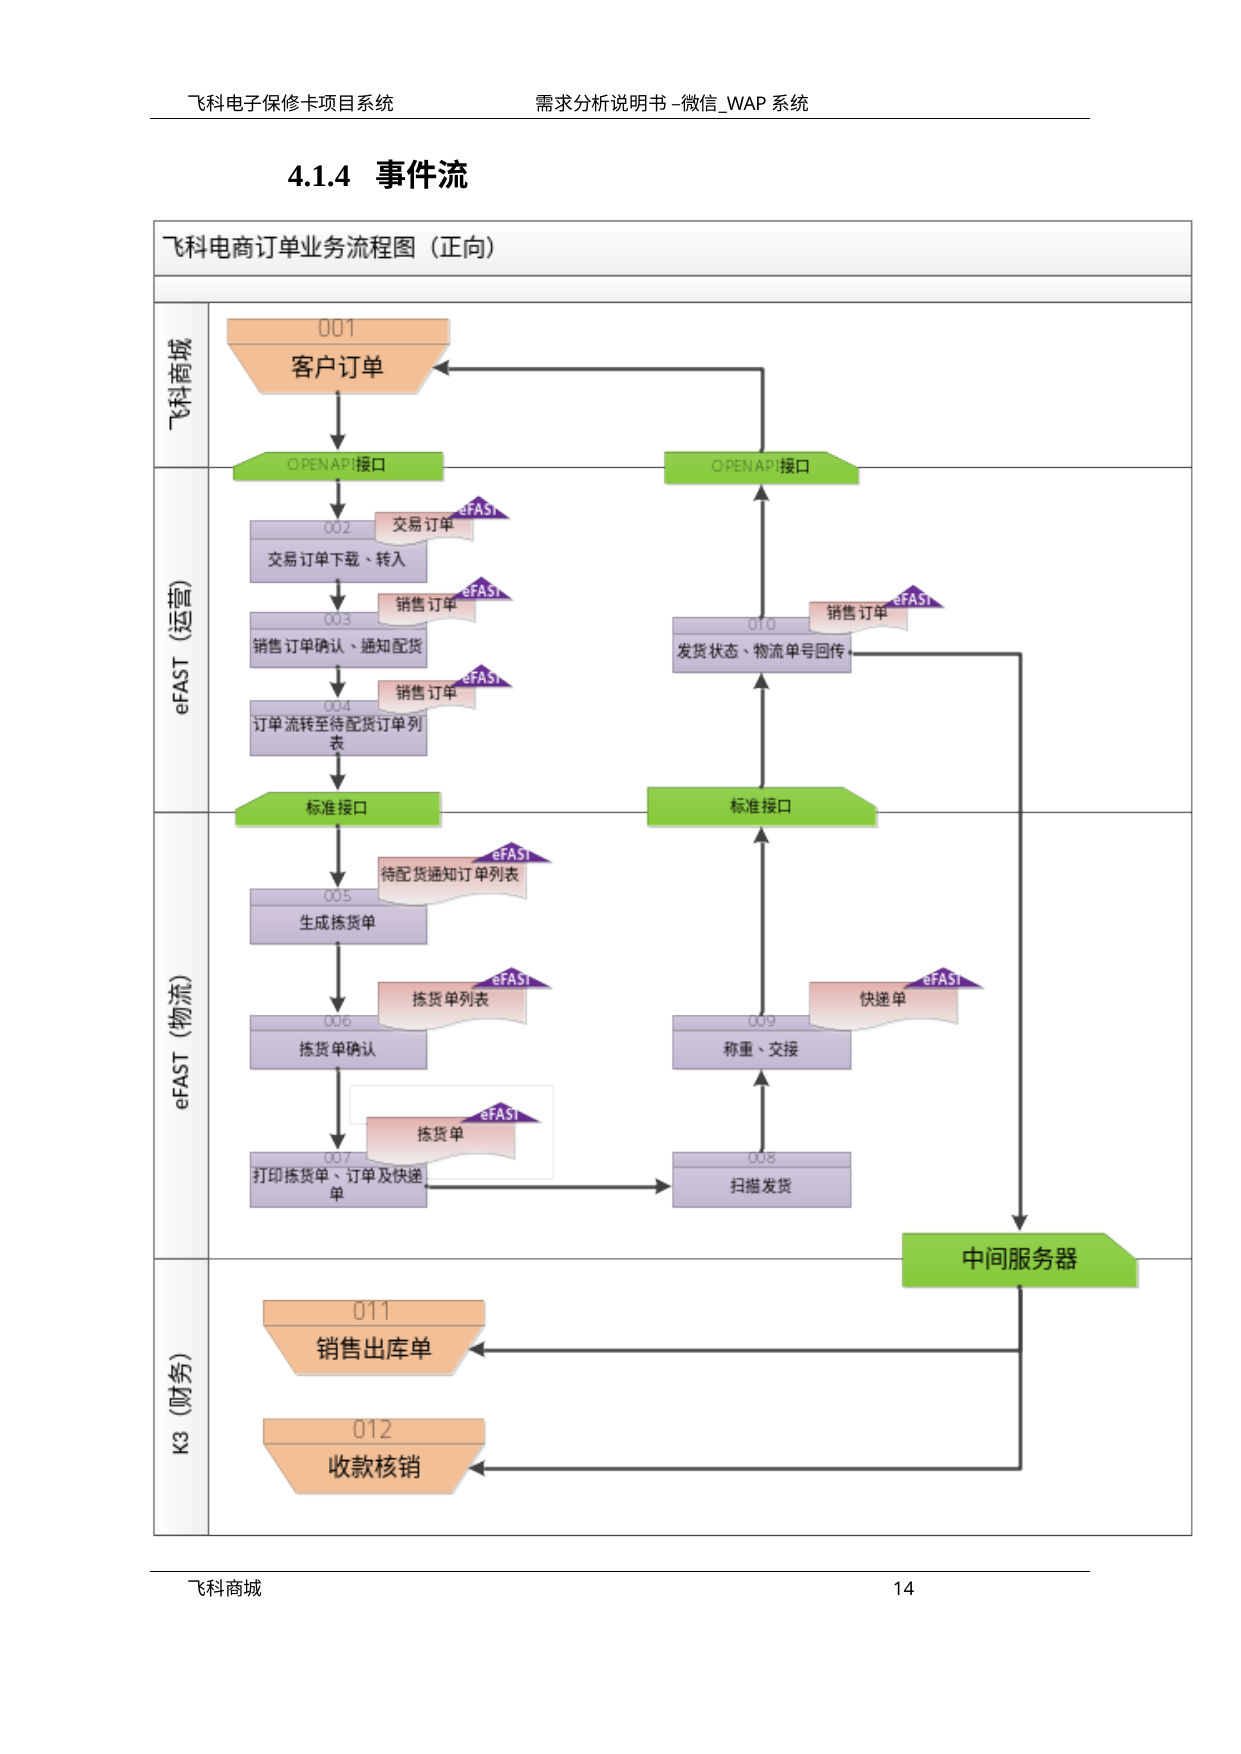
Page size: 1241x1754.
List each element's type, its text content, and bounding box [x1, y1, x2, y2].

subtitle 事件流 [225, 150, 1090, 195]
